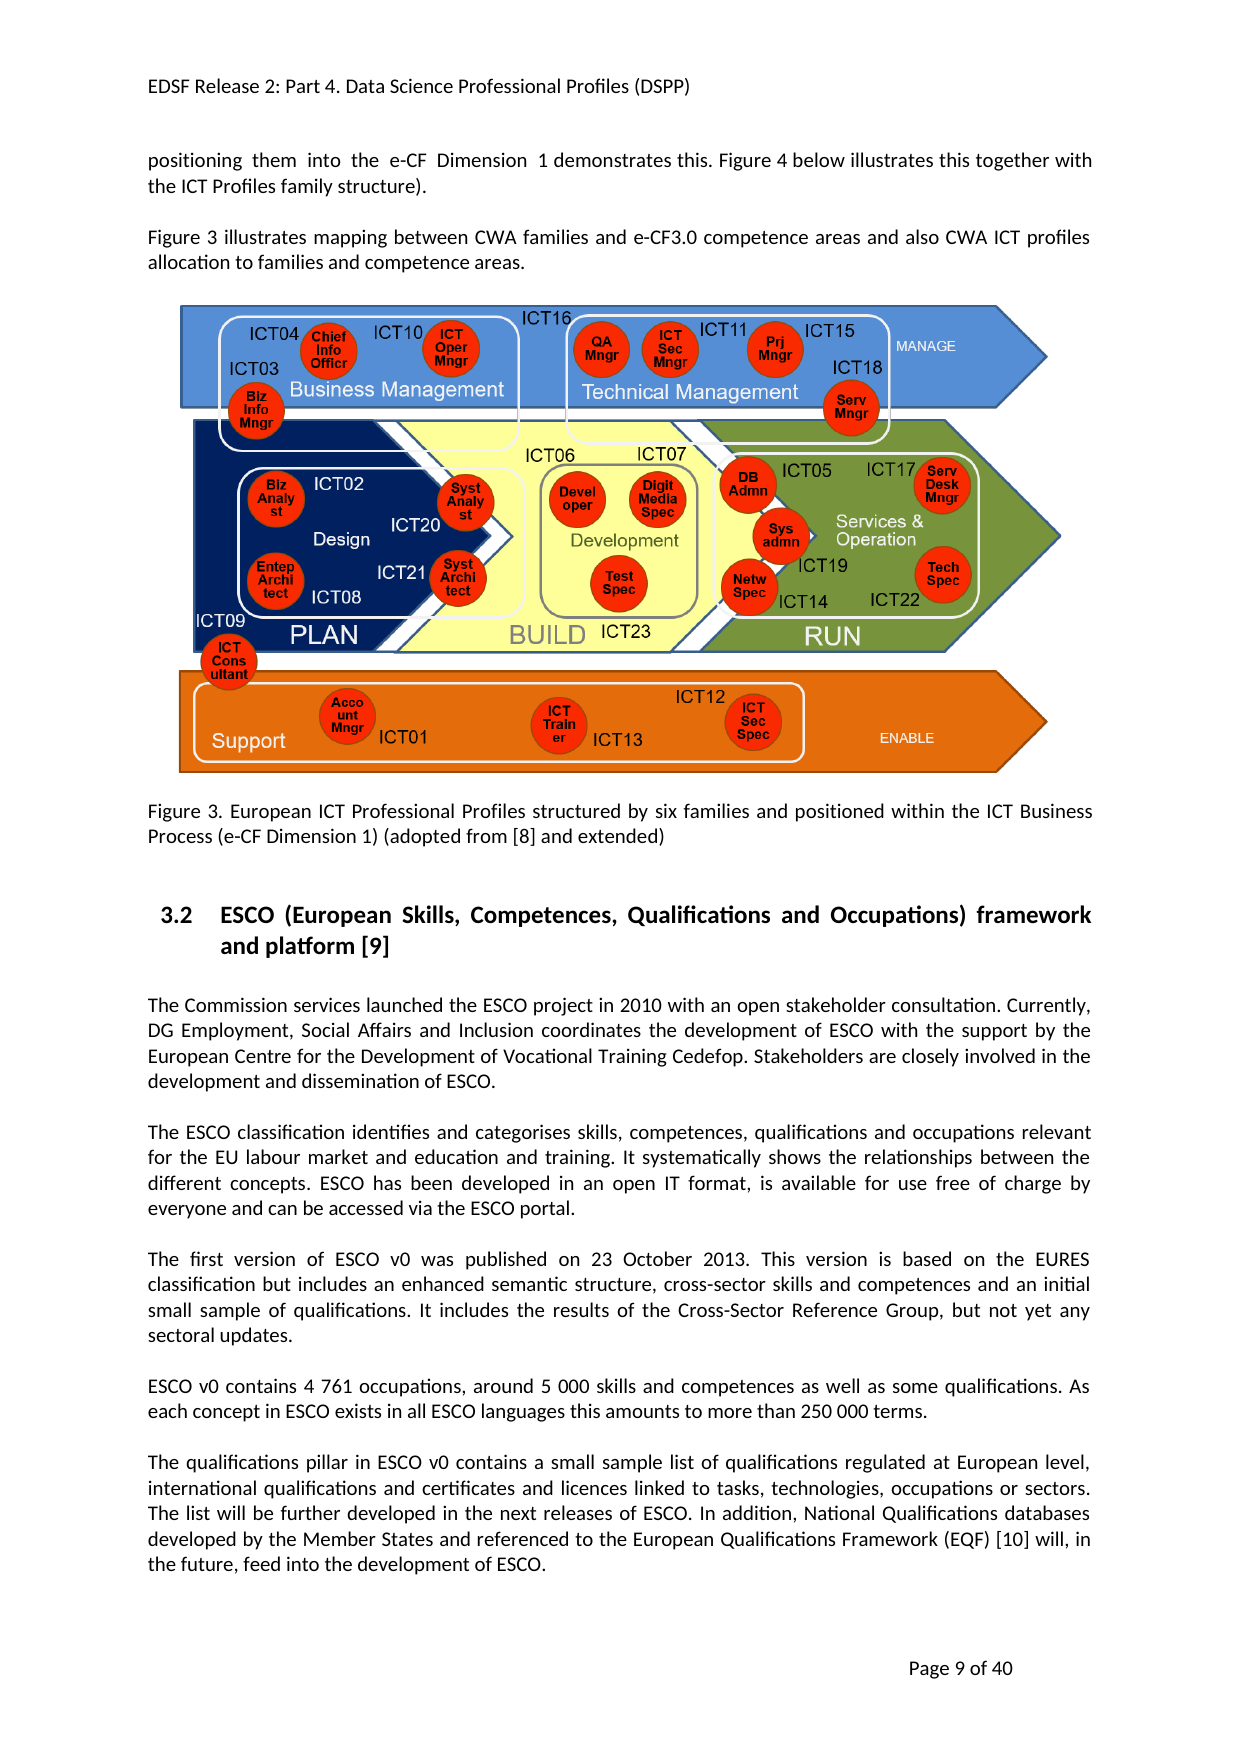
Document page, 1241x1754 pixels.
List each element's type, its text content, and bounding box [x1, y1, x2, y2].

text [148, 148, 1093, 198]
text The first version of ESCO v0 was published on 23 October 2013. This version is based on the EURES classification but includes an enhanced semantic structure, cross-sector skills and competences and an initial small sample of qualifications. It includes the results of the Cross-Sector Reference Group, but not yet any sectoral updates. [148, 1246, 1093, 1348]
text The ESCO classification identifies and categorises skills, competences, qualifications and occupations relevant for the EU labour market and education and training. It systematically shows the relationships between the different concepts. ESCO has been developed in an open IT format, is available for use free of charge by everyone and can be accessed via the ESCO portal. [148, 1119, 1093, 1221]
text Figure 3. European ICT Professional Profiles structured by six families and positioned within the ICT Business Process (e-CF Dimension 1) (adopted from [8] and extended) [148, 798, 1093, 849]
text Figure 3 illustrates mapping between CWA families and e-CF3.0 competence areas and also CWA ICT profiles allocation to families and competence areas. [148, 224, 1093, 275]
text ESCO v0 contains 4 761 occupations, around 5 000 skills and competences as well as some qualifications. As each concept in ESCO exists in all ESCO languages this amounts to more than 250 000 terms. [148, 1373, 1093, 1424]
text The qualifications pillar in ESCO v0 contains a small sample list of qualifications regulated at European level, international qualifications and certificates and licences linked to tasks, technologies, occupations or sectors. The list will be further developed in the next releases of ESCO. In addition, National Qualifications databases developed by the Member States and referenced to the European Qualifications Framework (EQF) [10] will, in the future, feed into the development of ESCO. [148, 1449, 1093, 1577]
picture [178, 300, 1062, 773]
text The Commission services launched the ESCO project in 2010 with an open stakeholder consultation. Currently, DG Employment, Social Affairs and Inclusion coordinates the development of ESCO with the support by the European Centre for the Development of Vocational Training Cedefop. Stakeholders are closely involved in the development and dissemination of ESCO. [148, 992, 1093, 1094]
subtitle ESCO (European Skills, Competences, Qualifications and Occupations) framework and platform [9] [160, 899, 1093, 960]
